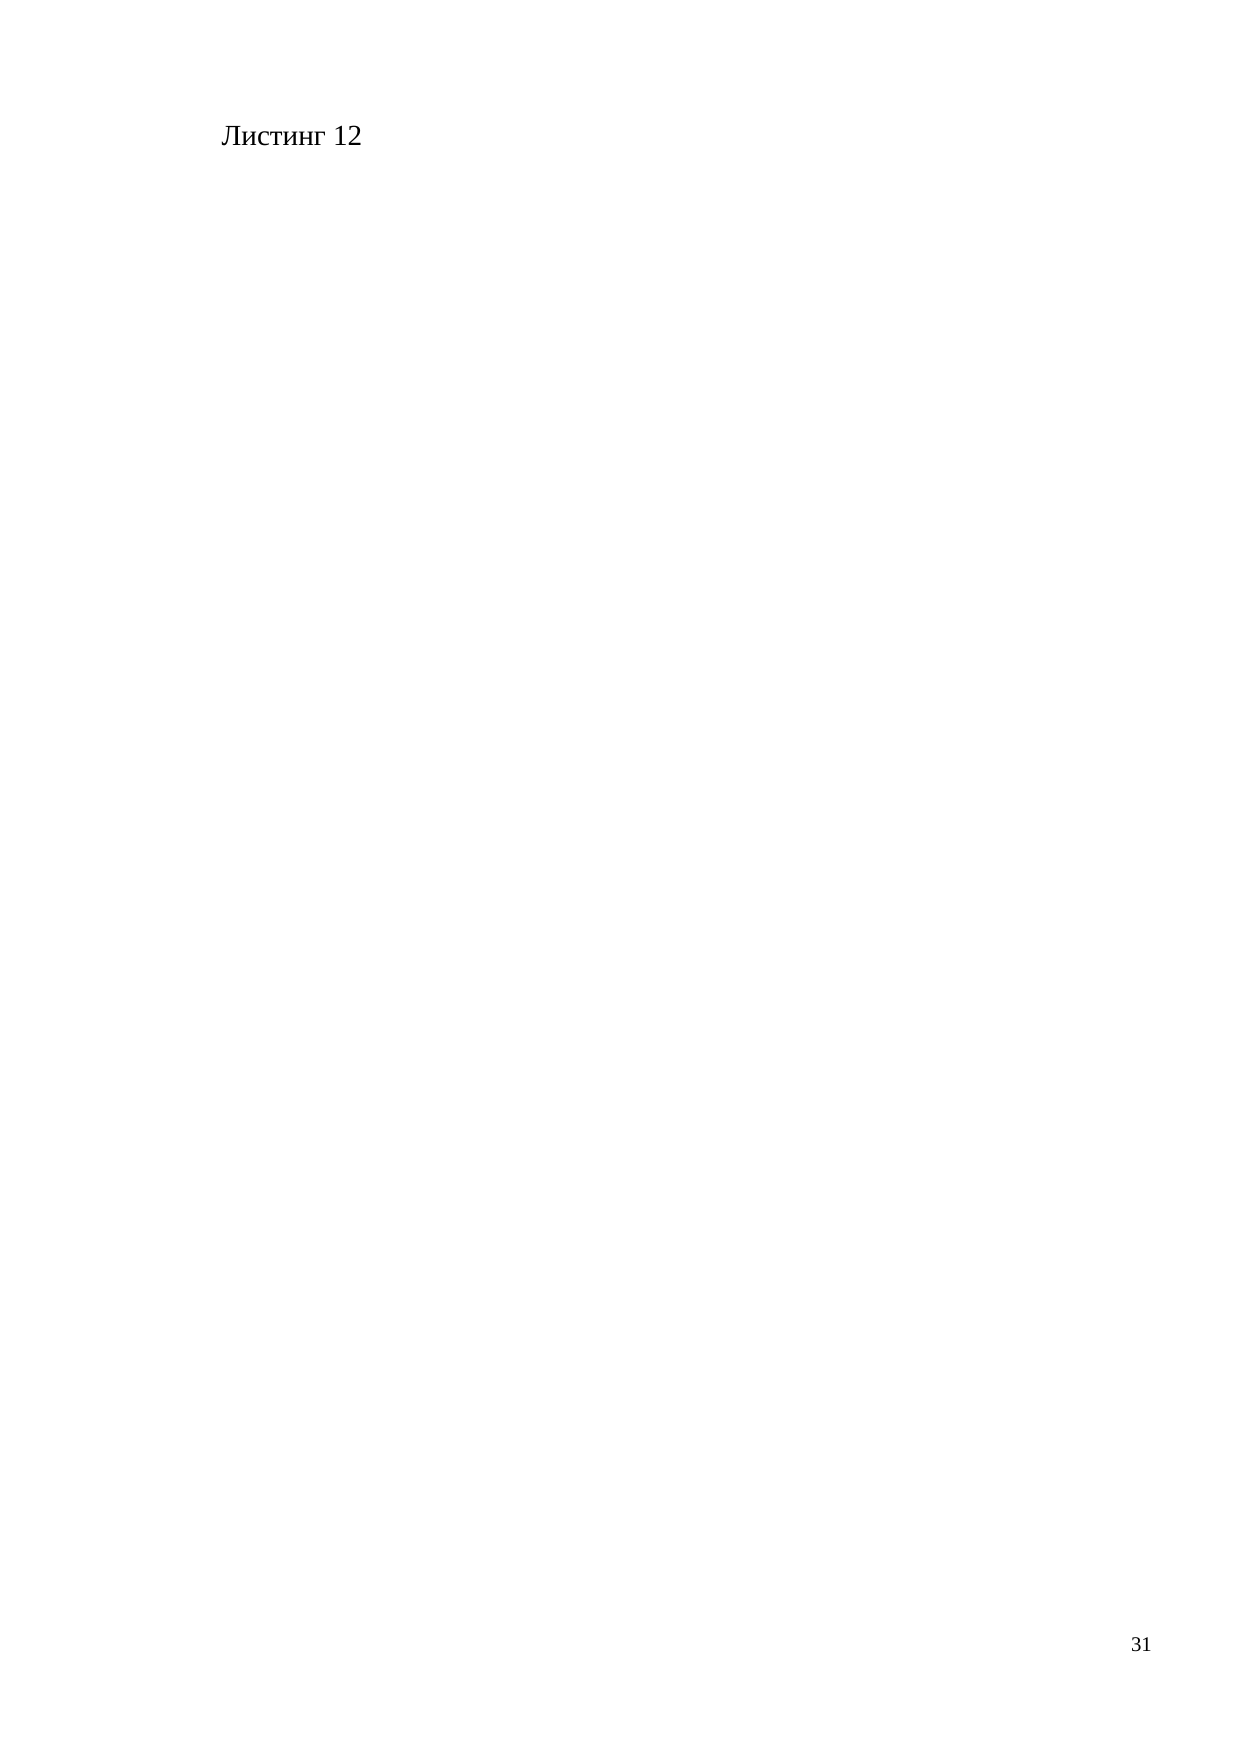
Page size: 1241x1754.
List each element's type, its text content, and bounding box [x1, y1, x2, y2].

text Листинг 12 [148, 118, 1152, 152]
